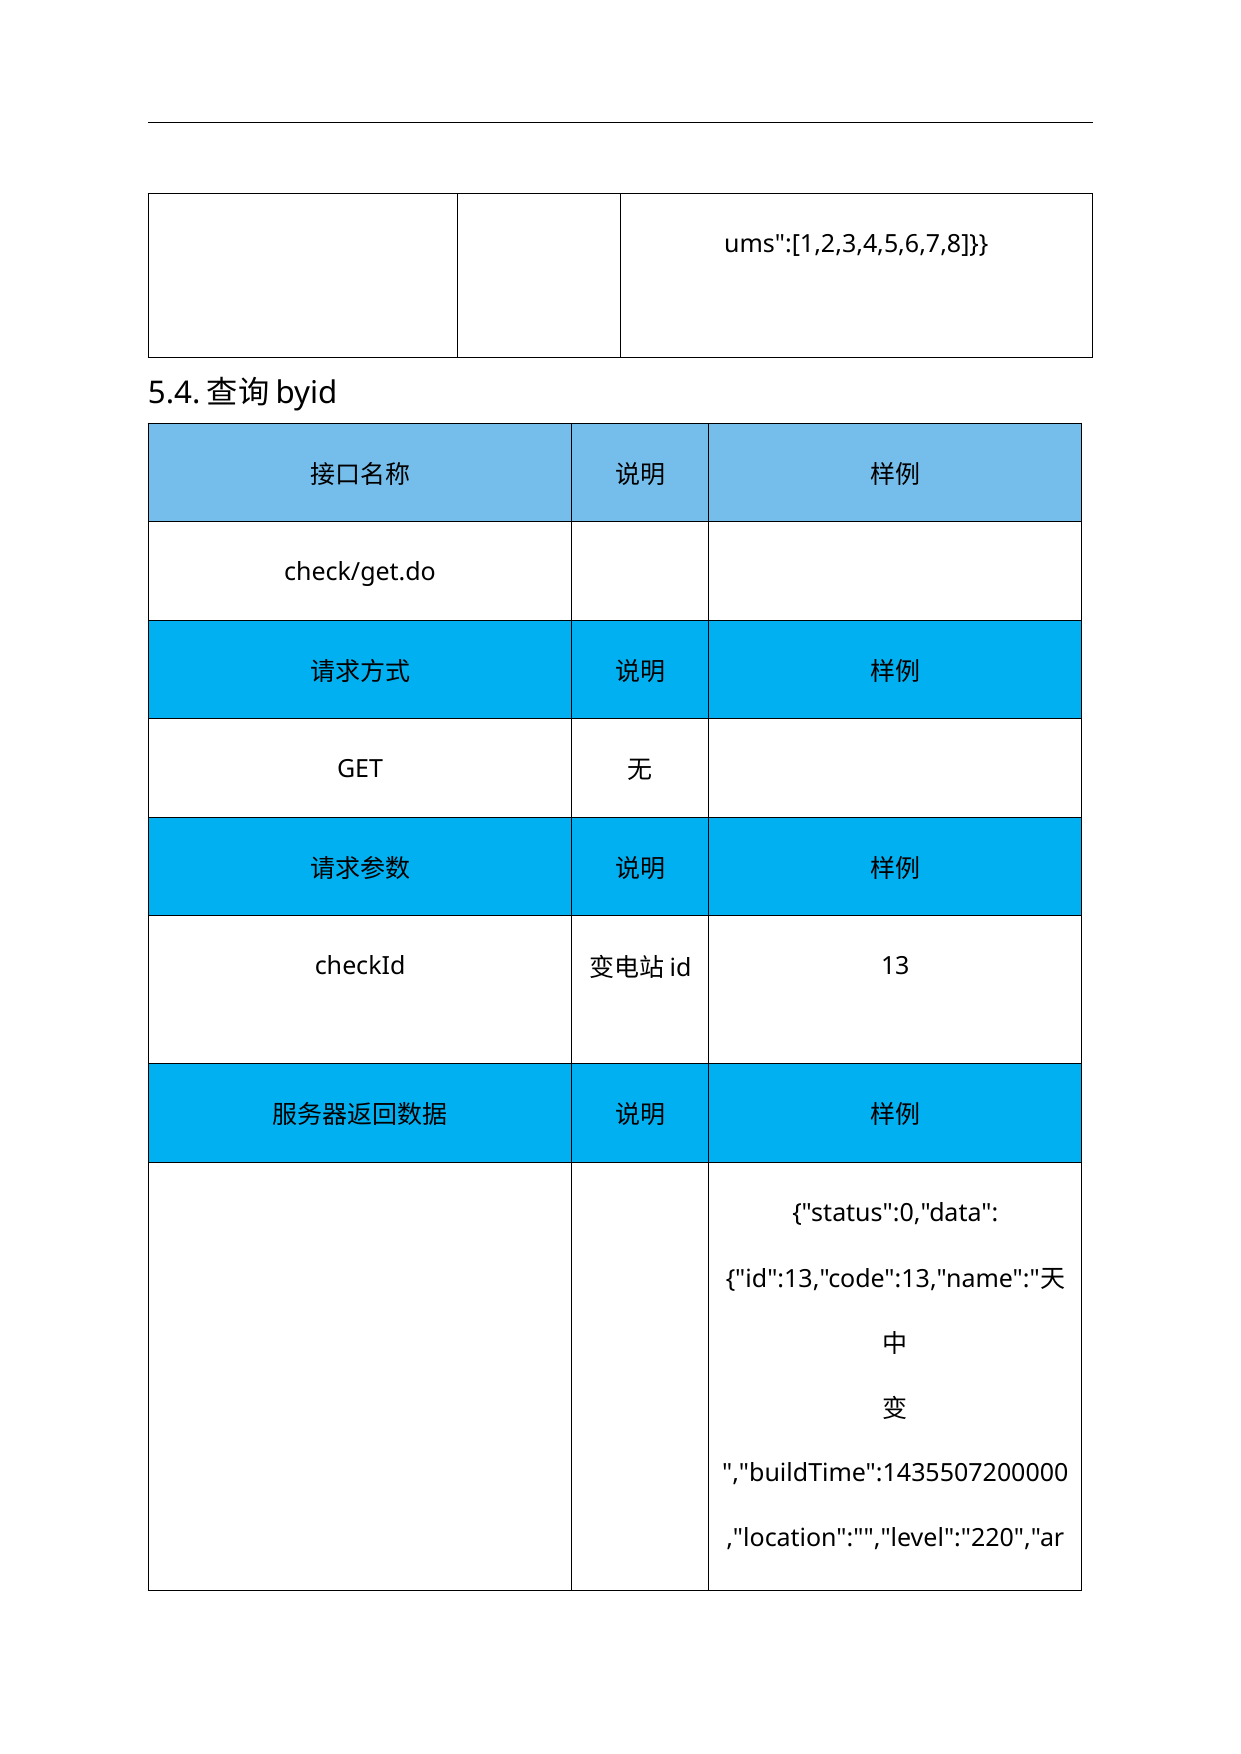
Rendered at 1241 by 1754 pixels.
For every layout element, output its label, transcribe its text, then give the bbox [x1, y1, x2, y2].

table_cell 变电站id [572, 916, 708, 1063]
table_cell check/get.do [149, 522, 571, 620]
table_cell [149, 1163, 571, 1589]
table_cell GET [149, 719, 571, 817]
table_cell 请求参数 [149, 818, 571, 915]
table_cell 样例 [709, 621, 1081, 718]
table_cell [572, 1163, 708, 1589]
table_cell 说明 [572, 1064, 708, 1162]
table_cell [709, 522, 1081, 620]
table_cell 样例 [709, 818, 1081, 915]
table_cell 无 [572, 719, 708, 817]
table_cell [149, 194, 457, 357]
table_cell 请求方式 [149, 621, 571, 718]
table_cell checkId [149, 916, 571, 1063]
table_header 样例 [709, 424, 1081, 521]
table_cell 13 [709, 916, 1081, 1063]
table_cell [709, 719, 1081, 817]
table_cell 说明 [572, 621, 708, 718]
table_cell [709, 1163, 1081, 1589]
table_cell 说明 [572, 818, 708, 915]
table_cell [572, 522, 708, 620]
table_cell 服务器返回数据 [149, 1064, 571, 1162]
table_cell [458, 194, 620, 357]
table_cell 样例 [709, 1064, 1081, 1162]
table_header 说明 [572, 424, 708, 521]
subtitle 查询byid [148, 358, 1093, 423]
table_header 接口名称 [149, 424, 571, 521]
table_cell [621, 194, 1092, 357]
